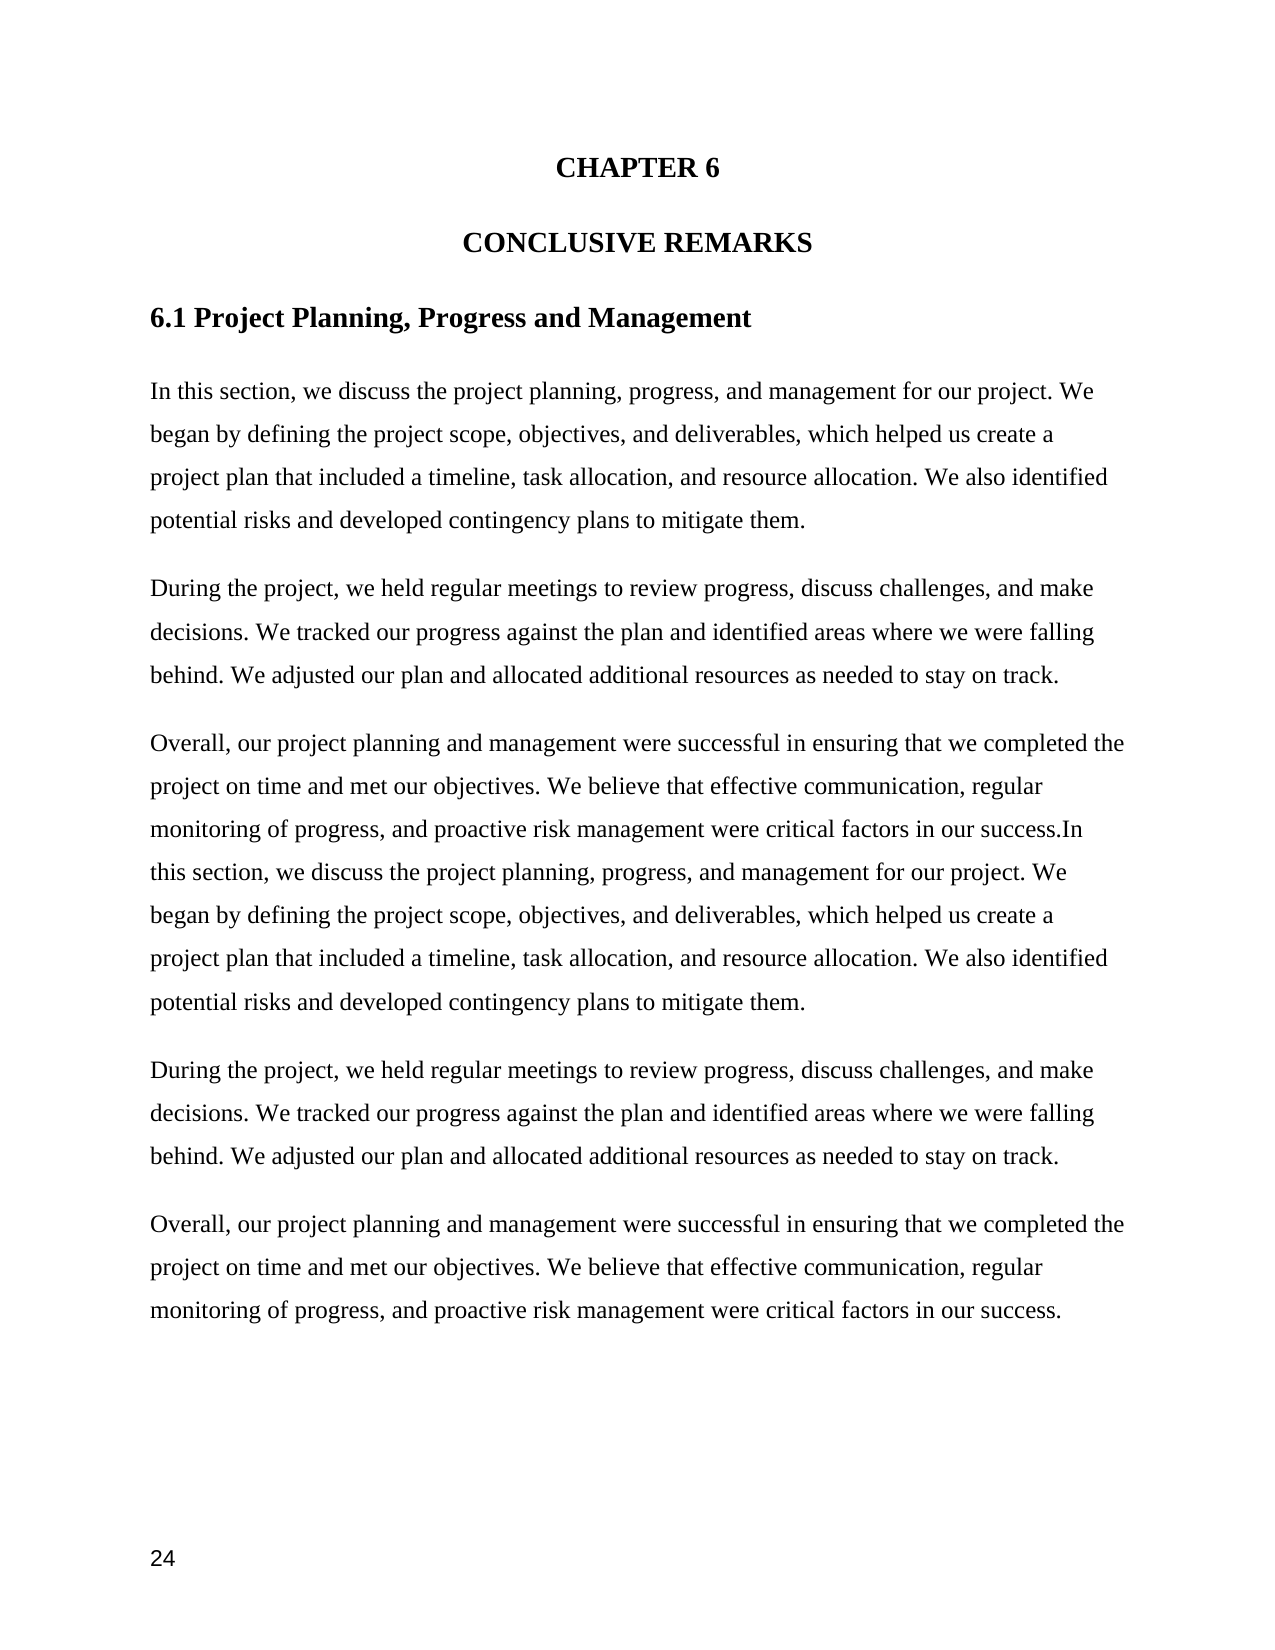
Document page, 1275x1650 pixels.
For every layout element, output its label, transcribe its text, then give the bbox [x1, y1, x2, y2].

text In this section, we discuss the project planning, progress, and management for our project. We began by defining the project scope, objectives, and deliverables, which helped us create a project plan that included a timeline, task allocation, and resource allocation. We also identified potential risks and developed contingency plans to mitigate them. [150, 376, 1125, 534]
text Overall, our project planning and management were successful in ensuring that we completed the project on time and met our objectives. We believe that effective communication, regular monitoring of progress, and proactive risk management were critical factors in our success. [150, 1209, 1125, 1324]
text During the project, we held regular meetings to review progress, discuss challenges, and make decisions. We tracked our progress against the plan and identified areas where we were falling behind. We adjusted our plan and allocated additional resources as needed to stay on track. [150, 573, 1125, 688]
text CONCLUSIVE REMARKS [150, 225, 1125, 259]
text 6.1 Project Planning, Progress and Management [150, 301, 1125, 334]
text Overall, our project planning and management were successful in ensuring that we completed the project on time and met our objectives. We believe that effective communication, regular monitoring of progress, and proactive risk management were critical factors in our success.In this section, we discuss the project planning, progress, and management for our project. We began by defining the project scope, objectives, and deliverables, which helped us create a project plan that included a timeline, task allocation, and resource allocation. We also identified potential risks and developed contingency plans to mitigate them. [150, 728, 1125, 1015]
text During the project, we held regular meetings to review progress, discuss challenges, and make decisions. We tracked our progress against the plan and identified areas where we were falling behind. We adjusted our plan and allocated additional resources as needed to stay on track. [150, 1055, 1125, 1170]
text CHAPTER 6 [150, 150, 1125, 183]
